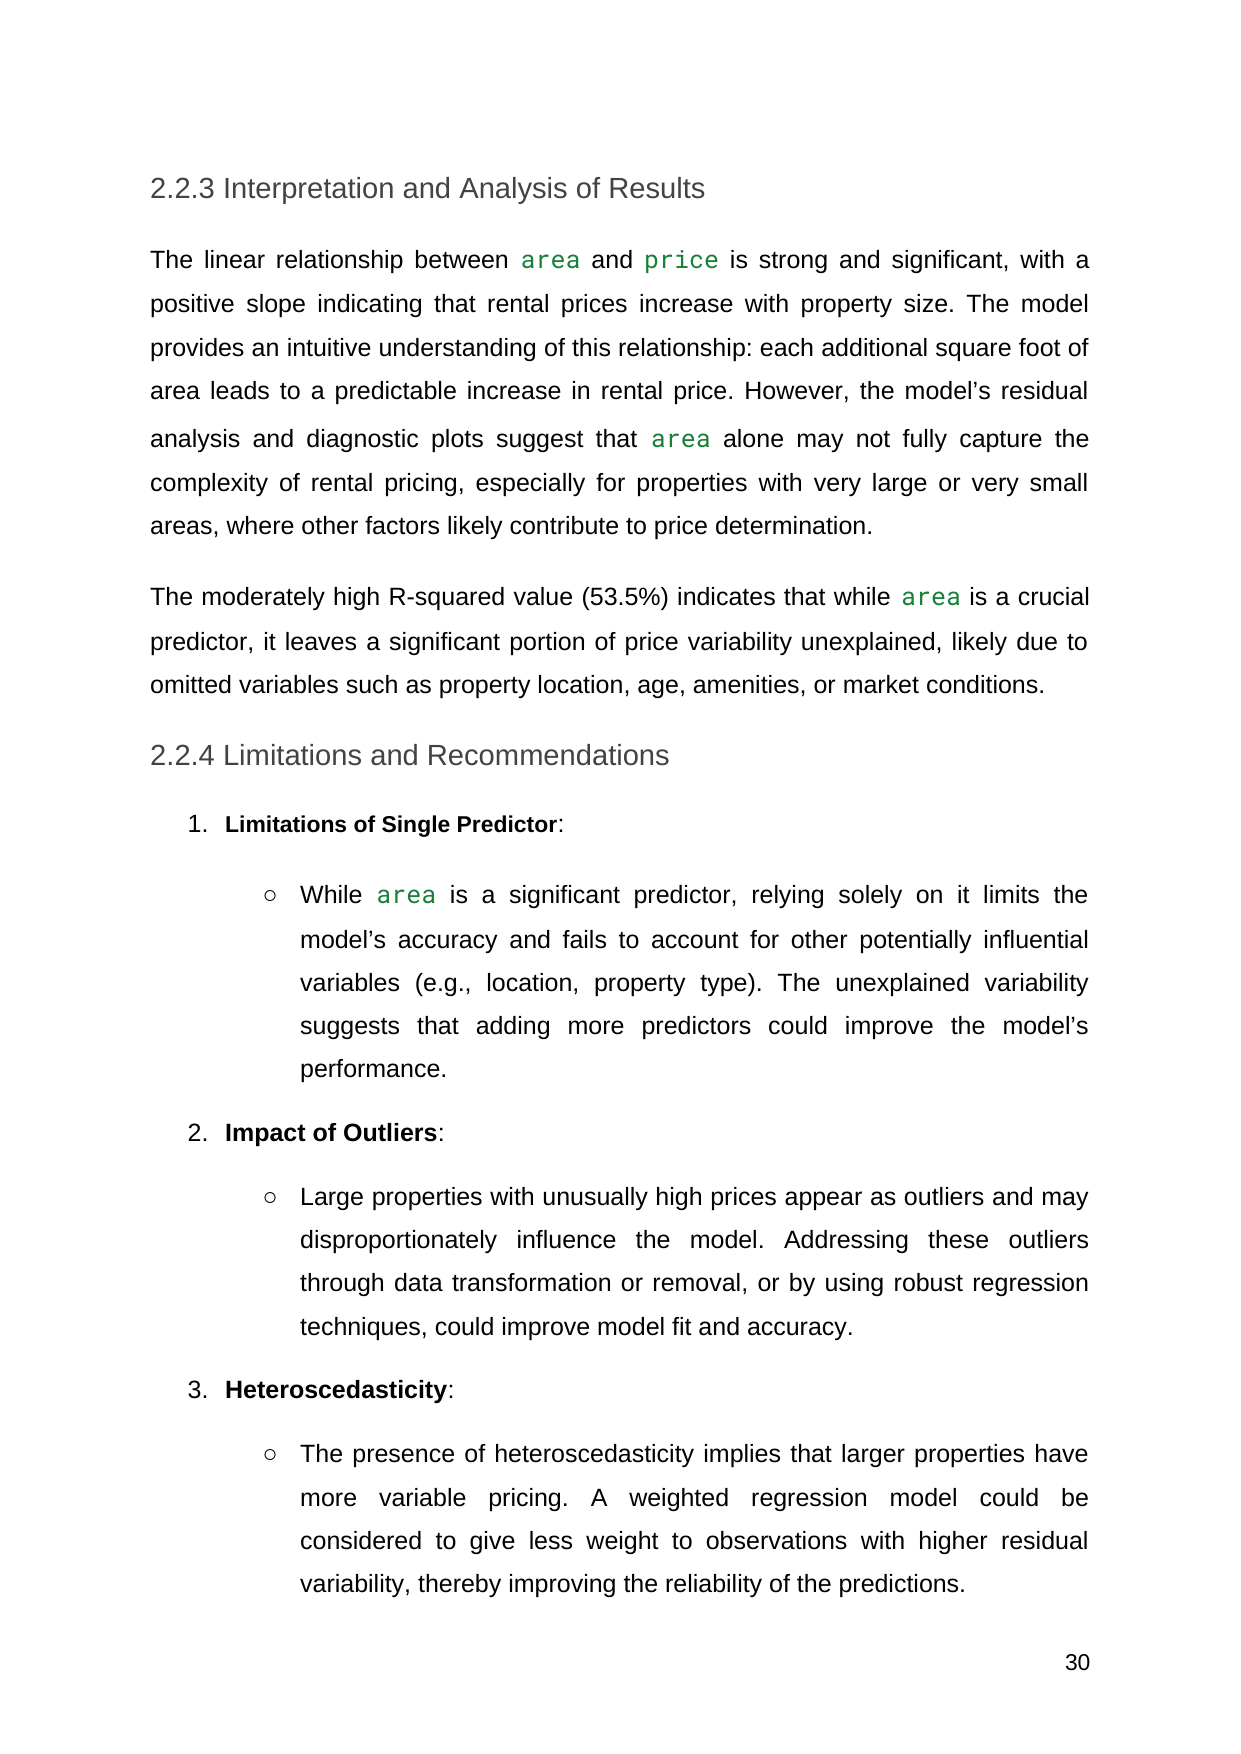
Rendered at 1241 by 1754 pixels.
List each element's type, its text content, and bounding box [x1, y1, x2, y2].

list Heteroscedasticity: [187, 1375, 1090, 1404]
list Large properties with unusually high prices appear as outliers and may disproportionately influence the model. Addressing these outliers through data transformation or removal, or by using robust regression techniques, could improve model fit and accuracy. [262, 1182, 1090, 1340]
list Limitations of Single Predictor: [187, 809, 1090, 838]
text The linear relationship between area and price is strong and significant, with a positive slope indicating that rental prices increase with property size. The model provides an intuitive understanding of this relationship: each additional square foot of area leads to a predictable increase in rental price. However, the model’s residual analysis and diagnostic plots suggest that area alone may not fully capture the complexity of rental pricing, especially for properties with very large or very small areas, where other factors likely contribute to price determination. [150, 242, 1090, 540]
list While area is a significant predictor, relying solely on it limits the model’s accuracy and fails to account for other potentially influential variables (e.g., location, property type). The unexplained variability suggests that adding more predictors could improve the model’s performance. [262, 877, 1090, 1083]
text The moderately high R-squared value (53.5%) indicates that while area is a crucial predictor, it leaves a significant portion of price variability unexplained, likely due to omitted variables such as property location, age, amenities, or market conditions. [150, 579, 1090, 699]
list The presence of heteroscedasticity implies that larger properties have more variable pricing. A weighted regression model could be considered to give less weight to observations with higher residual variability, thereby improving the reliability of the predictions. [262, 1439, 1090, 1597]
subtitle 2.2.4 Limitations and Recommendations [150, 738, 1090, 772]
list Impact of Outliers: [187, 1118, 1090, 1147]
subtitle 2.2.3 Interpretation and Analysis of Results [150, 171, 1090, 204]
